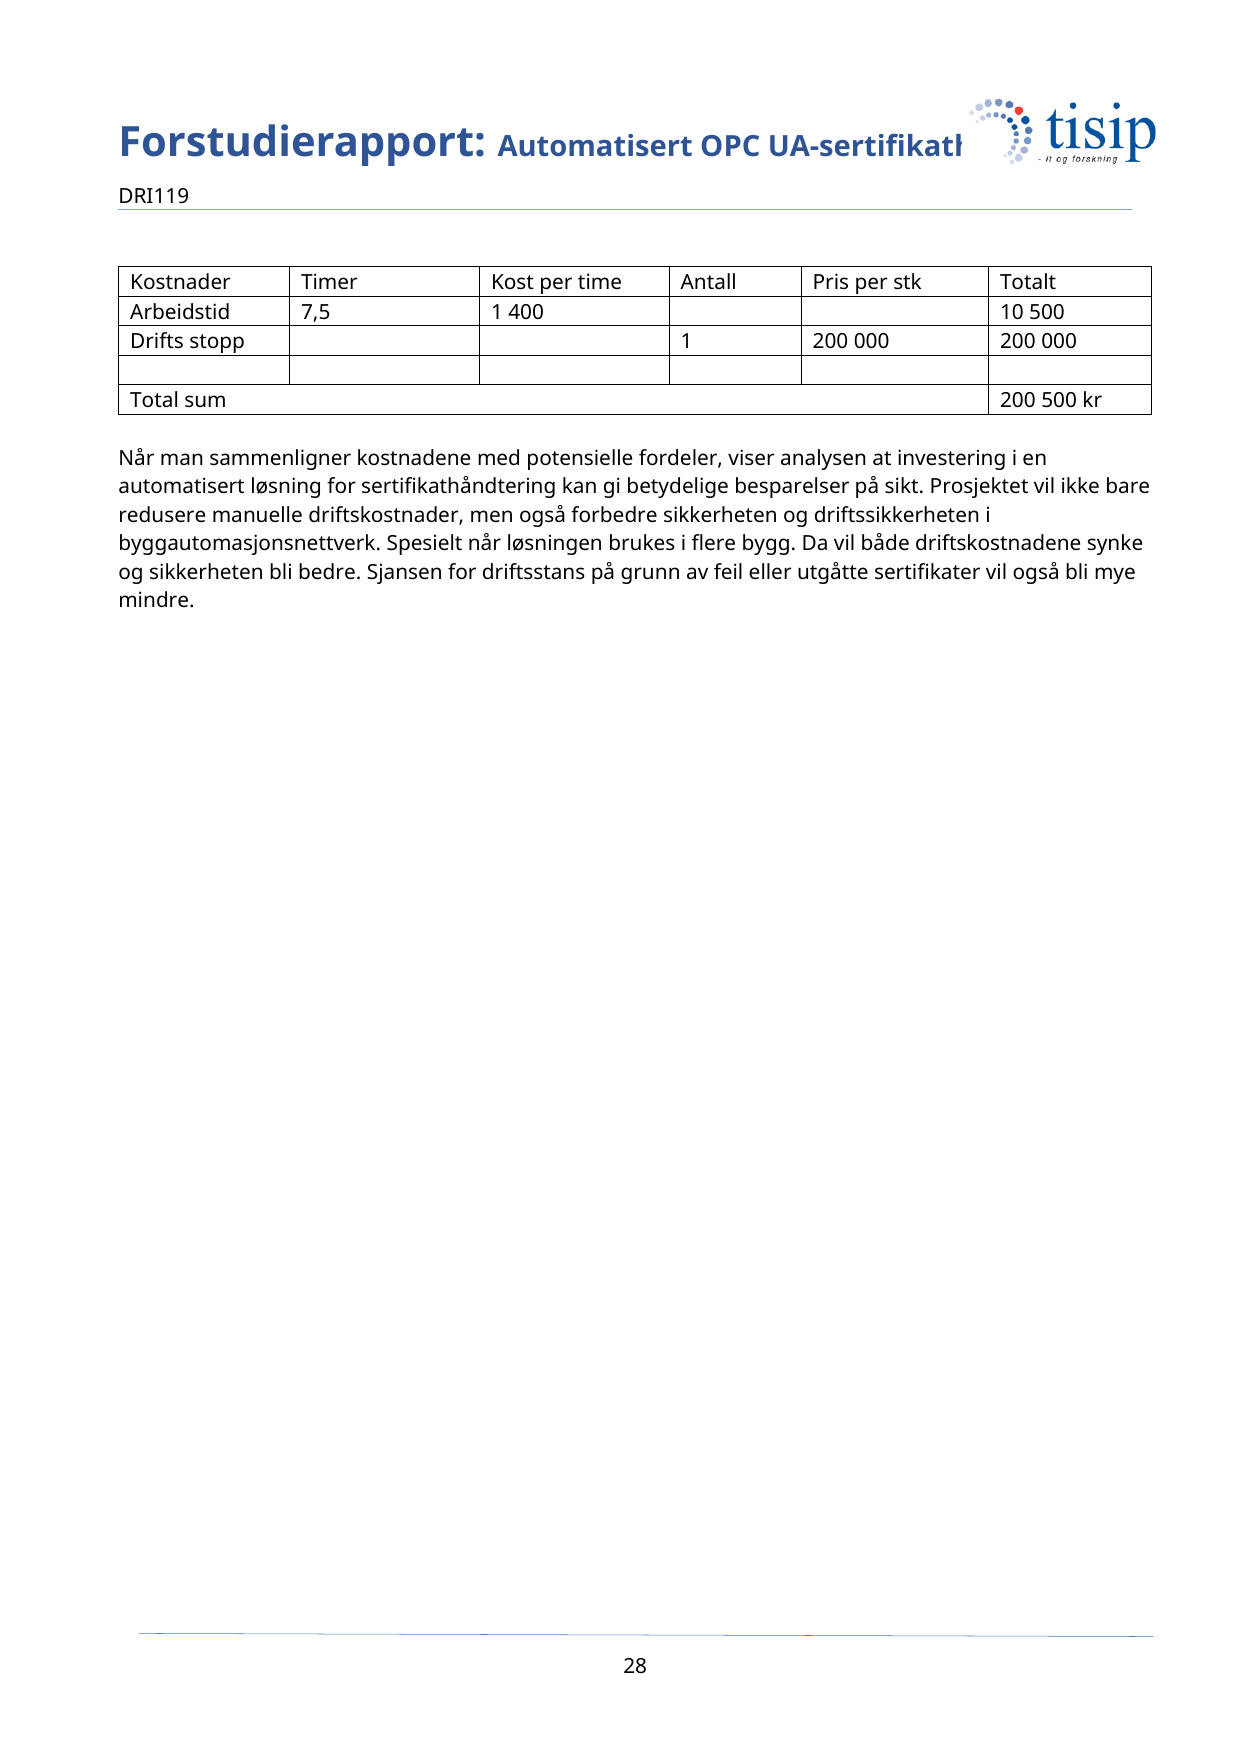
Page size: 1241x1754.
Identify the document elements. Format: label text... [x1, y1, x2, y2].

table_cell [119, 356, 289, 384]
table_cell 200 000 [802, 326, 988, 355]
table_cell 200 000 [989, 326, 1151, 355]
table_header Kost per time [480, 267, 669, 296]
table_header Timer [290, 267, 479, 296]
picture [961, 92, 1159, 168]
table_cell Drifts stopp [119, 326, 289, 355]
table_cell [989, 356, 1151, 384]
table_header Totalt [989, 267, 1151, 296]
table_cell [480, 356, 669, 384]
table_cell [290, 356, 479, 384]
table_cell Arbeidstid [119, 297, 289, 325]
table_cell 1 400 [480, 297, 669, 325]
table_header Antall [670, 267, 801, 296]
text Når man sammenligner kostnadene med potensielle fordeler, viser analysen at investering i en automatisert løsning for sertifikathåndtering kan gi betydelige besparelser på sikt. Prosjektet vil ikke bare redusere manuelle driftskostnader, men også forbedre sikkerheten og driftssikkerheten i byggautomasjonsnettverk. Spesielt når løsningen brukes i flere bygg. Da vil både driftskostnadene synke og sikkerheten bli bedre. Sjansen for driftsstans på grunn av feil eller utgåtte sertifikater vil også bli mye mindre. [118, 443, 1152, 614]
table_cell [670, 356, 801, 384]
table_header Pris per stk [802, 267, 988, 296]
table_cell 10 500 [989, 297, 1151, 325]
table_header Kostnader [119, 267, 289, 296]
table_cell [290, 326, 479, 355]
table_cell 1 [670, 326, 801, 355]
table_cell 7,5 [290, 297, 479, 325]
table_cell Total sum [119, 385, 988, 414]
table_cell [480, 326, 669, 355]
table_cell 200 500 kr [989, 385, 1151, 414]
table_cell [670, 297, 801, 325]
table_cell [802, 356, 988, 384]
table_cell [802, 297, 988, 325]
